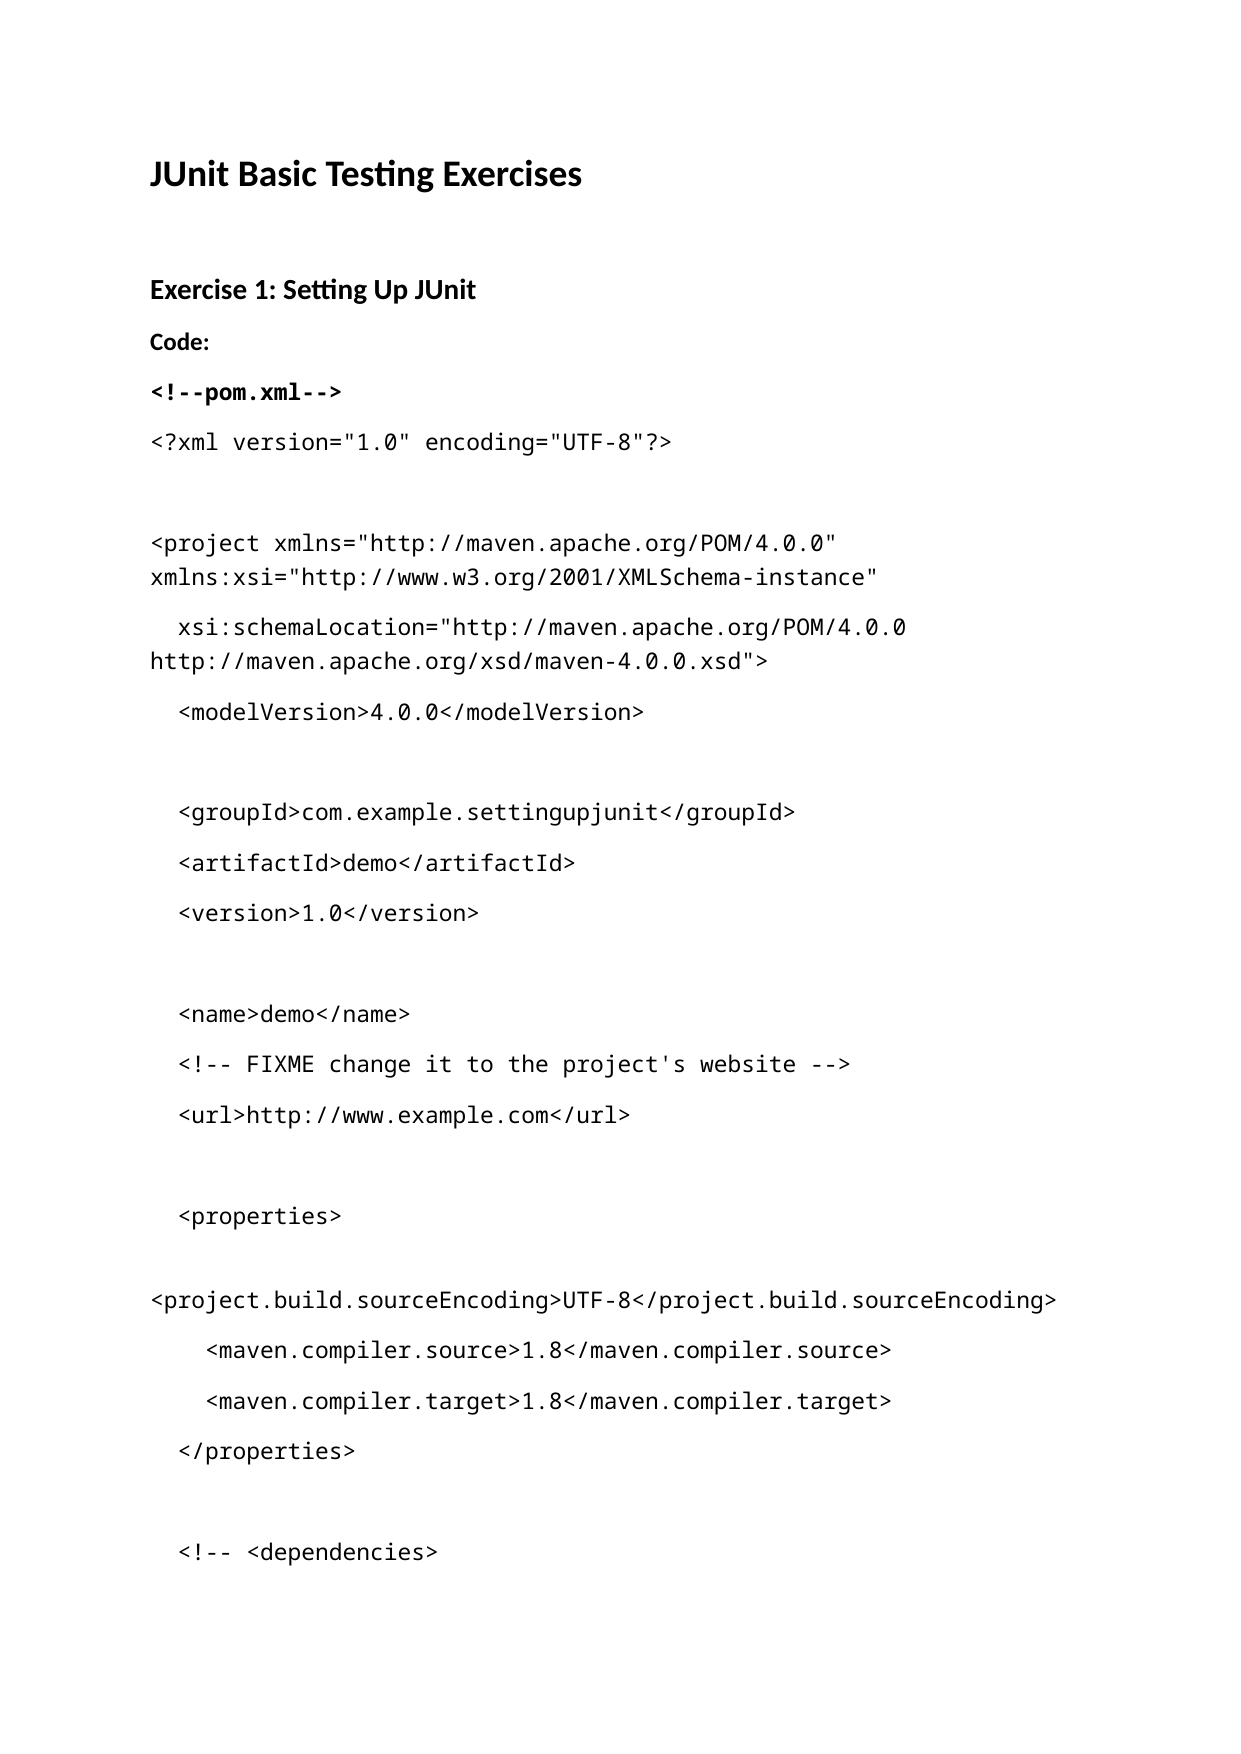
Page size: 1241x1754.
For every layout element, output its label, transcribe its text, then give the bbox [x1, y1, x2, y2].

text <!-- <dependencies> [150, 1536, 1090, 1567]
text <name>demo</name> [150, 998, 1090, 1029]
text <modelVersion>4.0.0</modelVersion> [150, 696, 1090, 727]
text <artifactId>demo</artifactId> [150, 847, 1090, 878]
text <project xmlns="http://maven.apache.org/POM/4.0.0" xmlns:xsi="http://www.w3.org/2001/XMLSchema-instance" [150, 527, 1090, 592]
text xsi:schemaLocation="http://maven.apache.org/POM/4.0.0 http://maven.apache.org/xsd/maven-4.0.0.xsd"> [150, 611, 1090, 676]
text Exercise 1: Setting Up JUnit [150, 271, 1090, 307]
text </properties> [150, 1435, 1090, 1466]
text <maven.compiler.source>1.8</maven.compiler.source> [150, 1334, 1090, 1366]
text <!-- FIXME change it to the project's website --> [150, 1048, 1090, 1080]
text <version>1.0</version> [150, 897, 1090, 928]
text <maven.compiler.target>1.8</maven.compiler.target> [150, 1385, 1090, 1416]
text Code: [150, 326, 1090, 357]
text <groupId>com.example.settingupjunit</groupId> [150, 796, 1090, 828]
text <!--pom.xml--> [150, 376, 1090, 407]
text <properties> [150, 1200, 1090, 1231]
text <project.build.sourceEncoding>UTF-8</project.build.sourceEncoding> [150, 1250, 1090, 1315]
text <?xml version="1.0" encoding="UTF-8"?> [150, 426, 1090, 458]
text JUnit Basic Testing Exercises [150, 150, 1090, 196]
text <url>http://www.example.com</url> [150, 1099, 1090, 1130]
